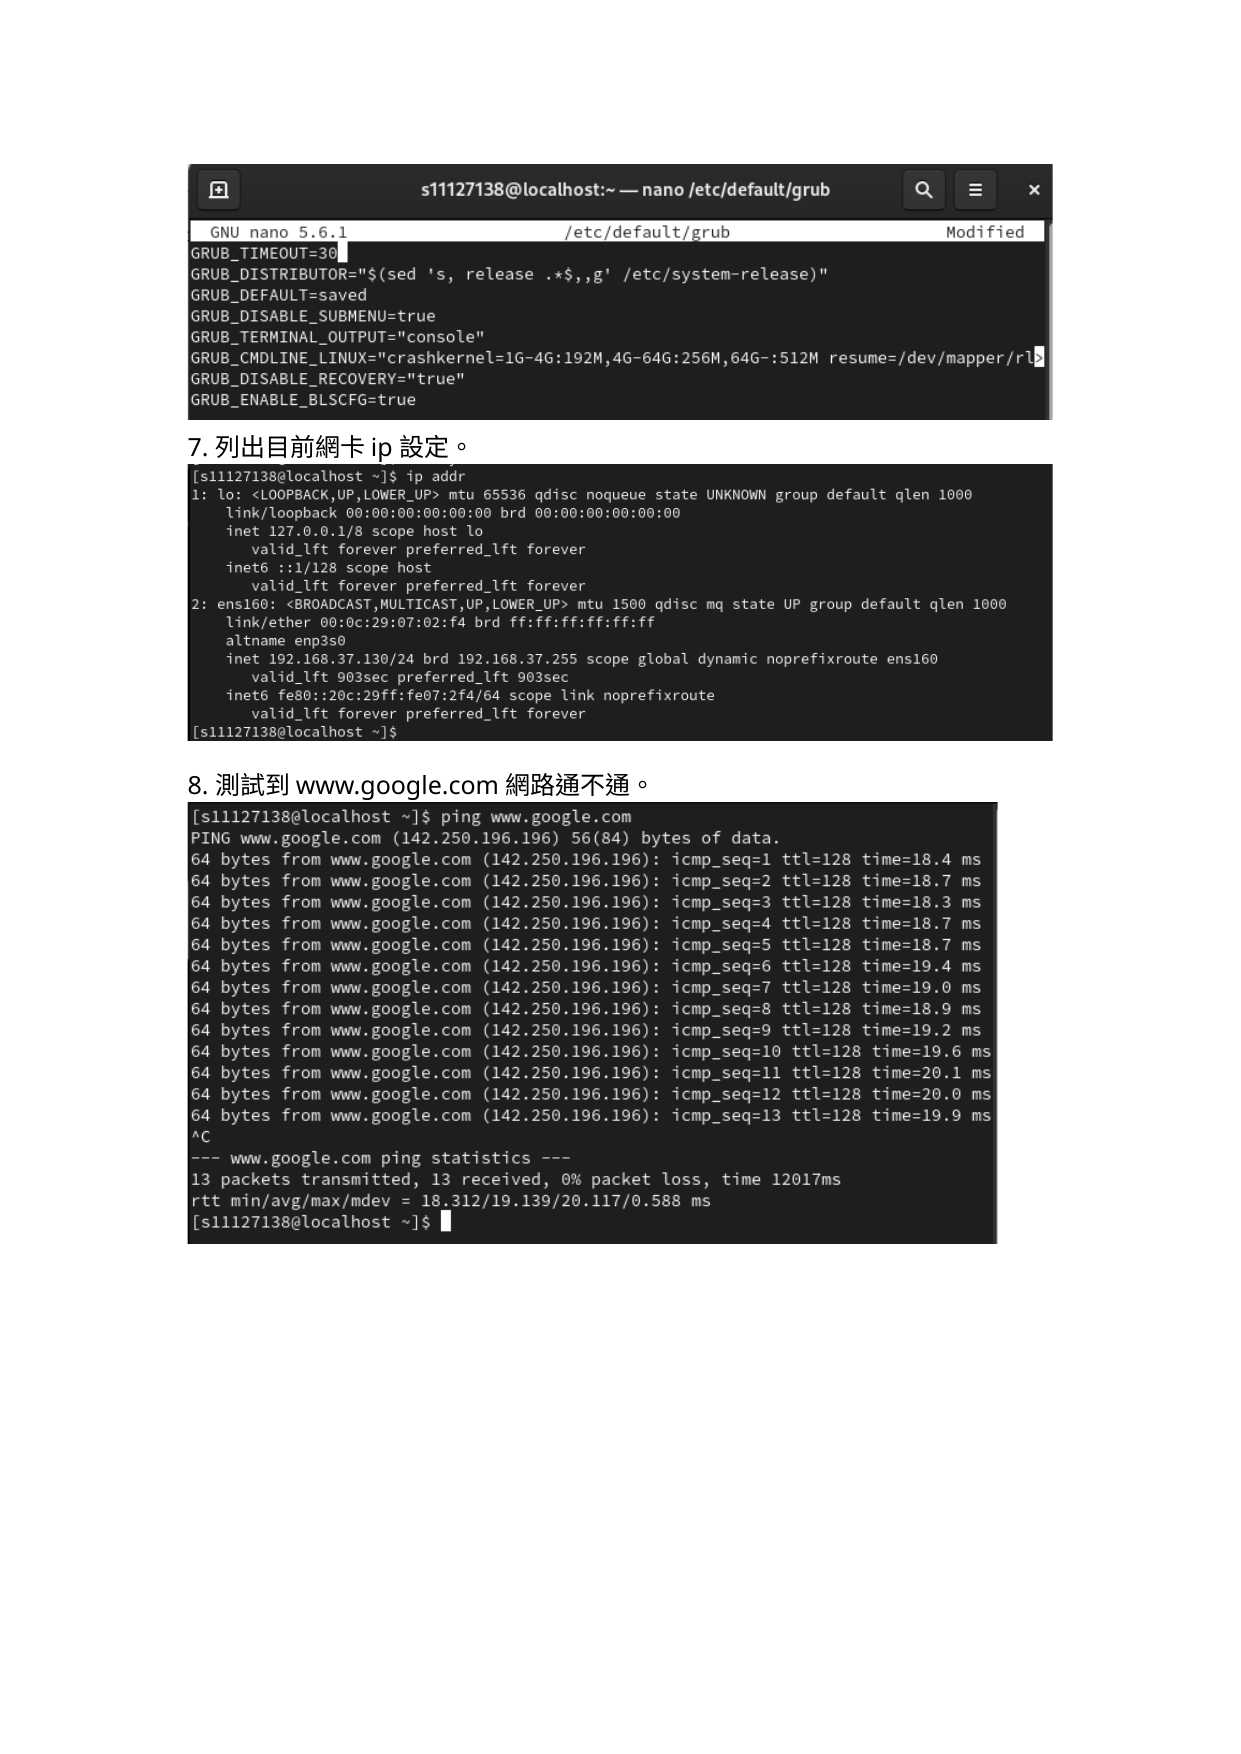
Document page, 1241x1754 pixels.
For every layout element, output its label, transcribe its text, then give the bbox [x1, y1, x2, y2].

picture [187, 464, 1053, 741]
text 8. 測試到 www.google.com 網路通不通。 [187, 764, 1053, 802]
picture [187, 164, 1053, 420]
picture [187, 802, 998, 1244]
text 7. 列出目前網卡 ip 設定。 [187, 427, 1053, 464]
